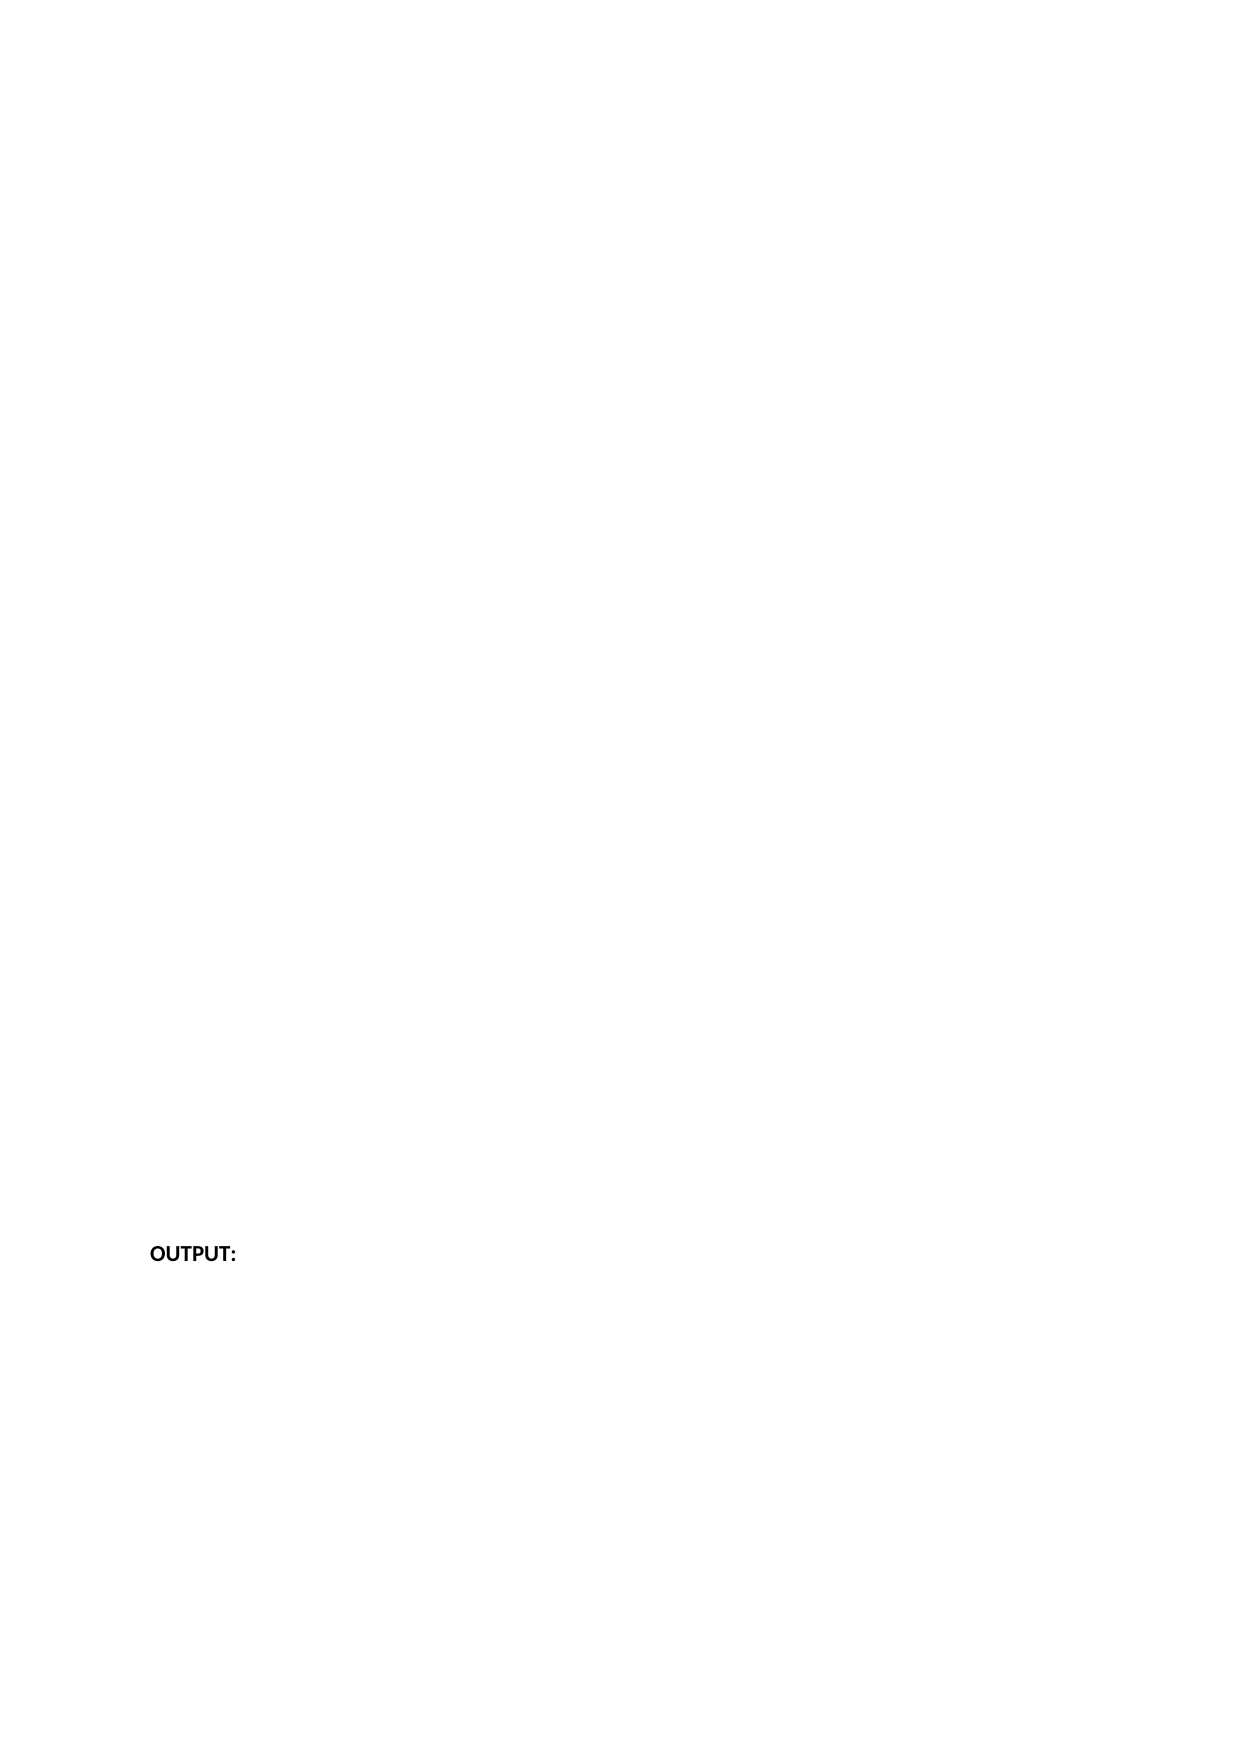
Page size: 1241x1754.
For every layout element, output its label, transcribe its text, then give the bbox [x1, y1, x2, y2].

text OUTPUT: [150, 1239, 1090, 1267]
